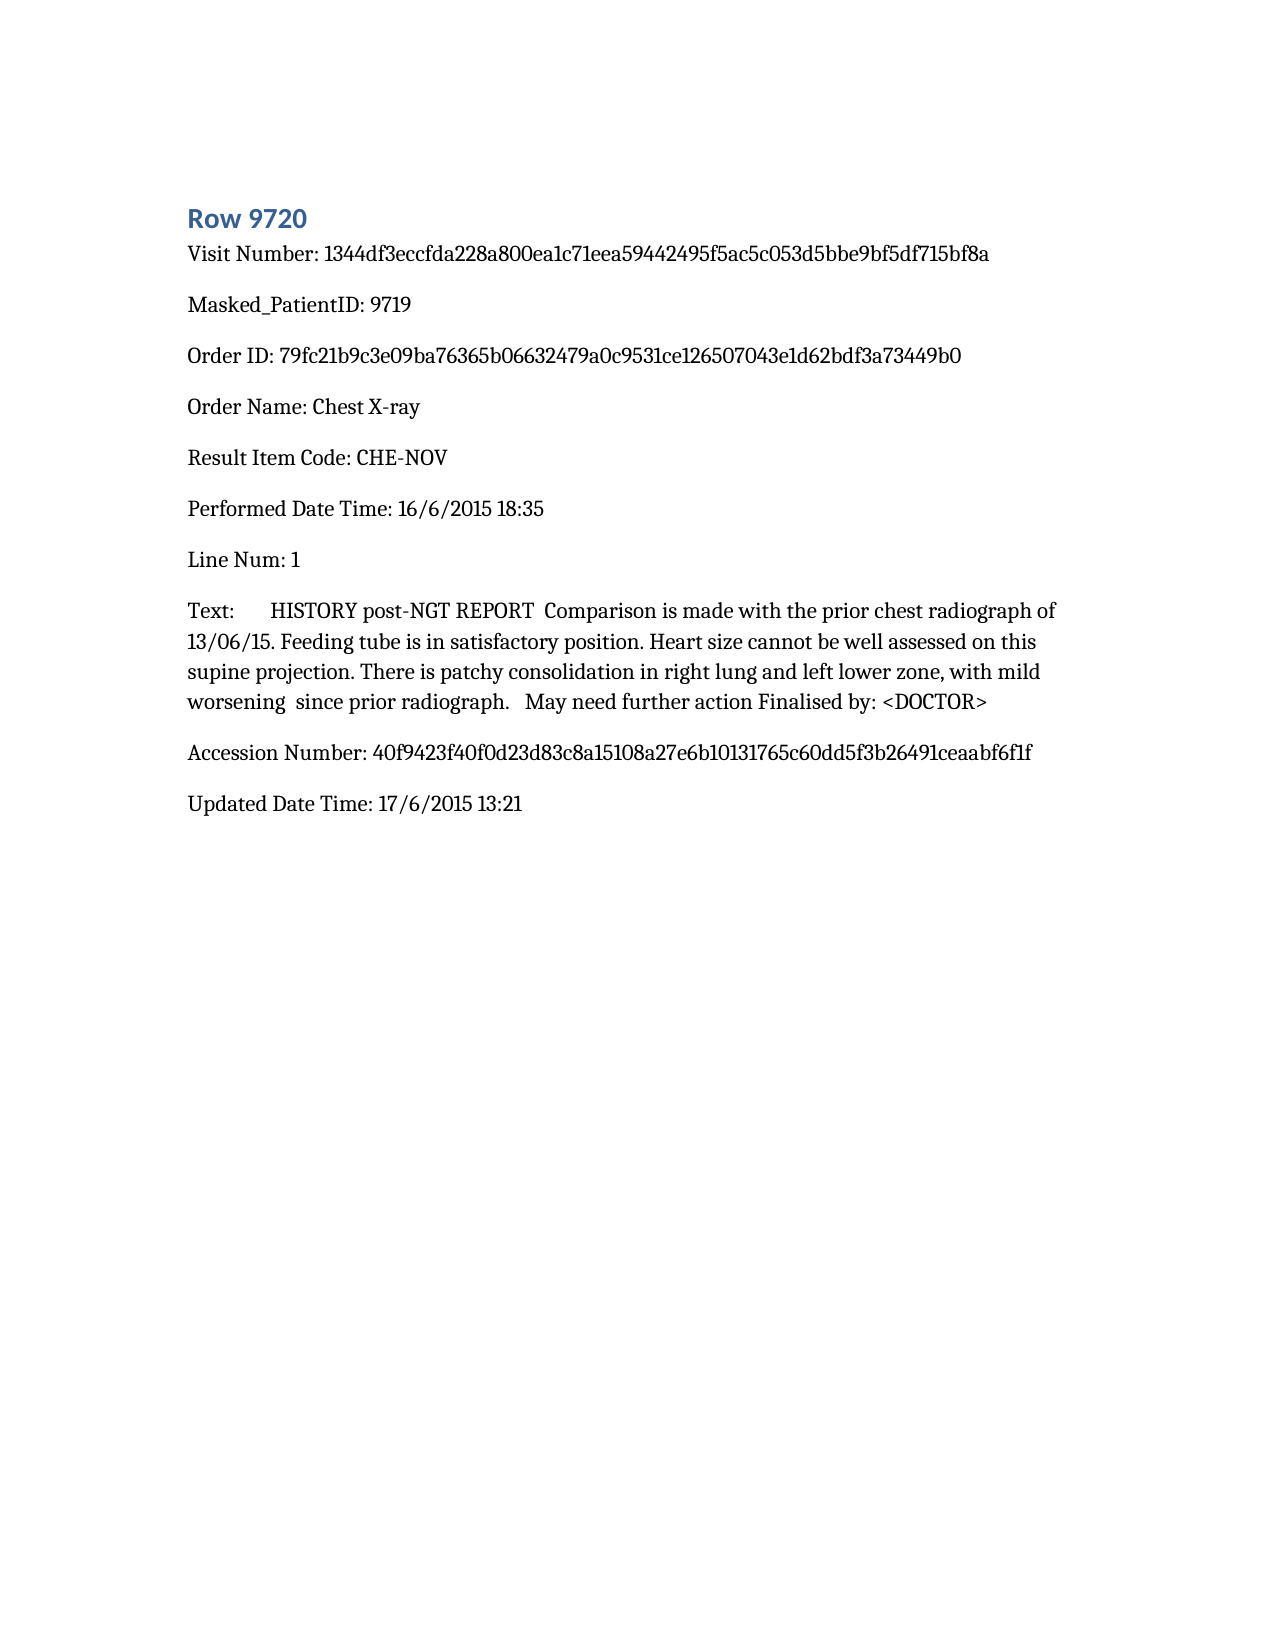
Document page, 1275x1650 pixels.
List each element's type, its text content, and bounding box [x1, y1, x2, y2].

text Masked_PatientID: 9719 [187, 292, 1087, 318]
text Accession Number: 40f9423f40f0d23d83c8a15108a27e6b10131765c60dd5f3b26491ceaabf6f1f [187, 740, 1087, 766]
text Line Num: 1 [187, 547, 1087, 573]
text Order Name: Chest X-ray [187, 394, 1087, 420]
text Performed Date Time: 16/6/2015 18:35 [187, 496, 1087, 522]
text Updated Date Time: 17/6/2015 13:21 [187, 791, 1087, 817]
text Order ID: 79fc21b9c3e09ba76365b06632479a0c9531ce126507043e1d62bdf3a73449b0 [187, 343, 1087, 369]
subtitle Row 9720 [187, 200, 1087, 236]
text Text: HISTORY post-NGT REPORT Comparison is made with the prior chest radiograph of 13/06/15. Feeding tube is in satisfactory position. Heart size cannot be well assessed on this supine projection. There is patchy consolidation in right lung and left lower zone, with mild worsening since prior radiograph. May need further action Finalised by: <DOCTOR> [187, 598, 1087, 715]
text Visit Number: 1344df3eccfda228a800ea1c71eea59442495f5ac5c053d5bbe9bf5df715bf8a [187, 241, 1087, 267]
text Result Item Code: CHE-NOV [187, 445, 1087, 471]
